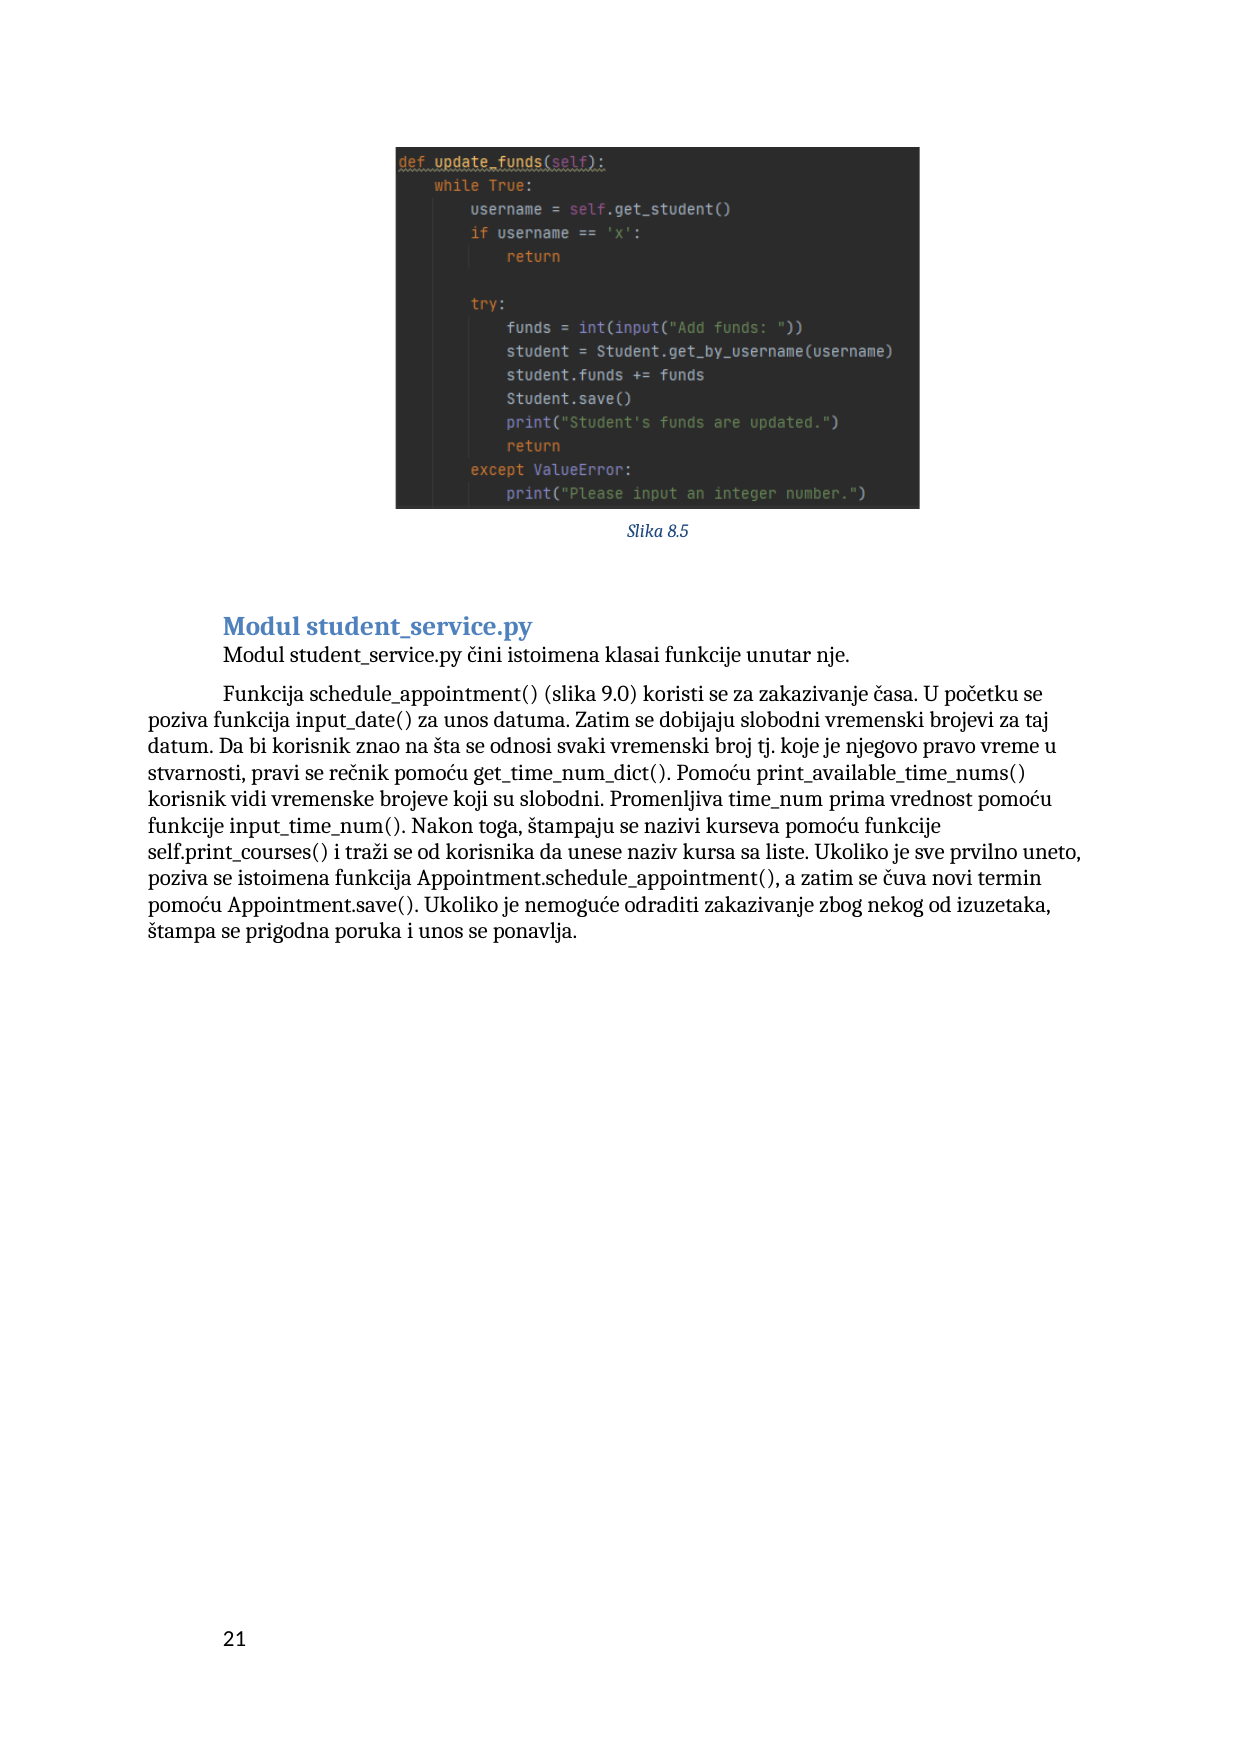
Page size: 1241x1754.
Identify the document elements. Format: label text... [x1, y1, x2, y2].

subtitle Modul student_service.py [148, 611, 1093, 642]
text Slika 8.5 [148, 521, 1093, 543]
text Funkcija schedule_appointment() (slika 9.0) koristi se za zakazivanje časa. U početku se poziva funkcija input_date() za unos datuma. Zatim se dobijaju slobodni vremenski brojevi za taj datum. Da bi korisnik znao na šta se odnosi svaki vremenski broj tj. koje je njegovo pravo vreme u stvarnosti, pravi se rečnik pomoću get_time_num_dict(). Pomoću print_available_time_nums() korisnik vidi vremenske brojeve koji su slobodni. Promenljiva time_num prima vrednost pomoću funkcije input_time_num(). Nakon toga, štampaju se nazivi kurseva pomoću funkcije self.print_courses() i traži se od korisnika da unese naziv kursa sa liste. Ukoliko je sve prvilno uneto, poziva se istoimena funkcija Appointment.schedule_appointment(), a zatim se čuva novi termin pomoću Appointment.save(). Ukoliko je nemoguće odraditi zakazivanje zbog nekog od izuzetaka, štampa se prigodna poruka i unos se ponavlja. [148, 681, 1093, 944]
text Modul student_service.py čini istoimena klasai funkcije unutar nje. [148, 642, 1093, 668]
picture [395, 147, 920, 509]
